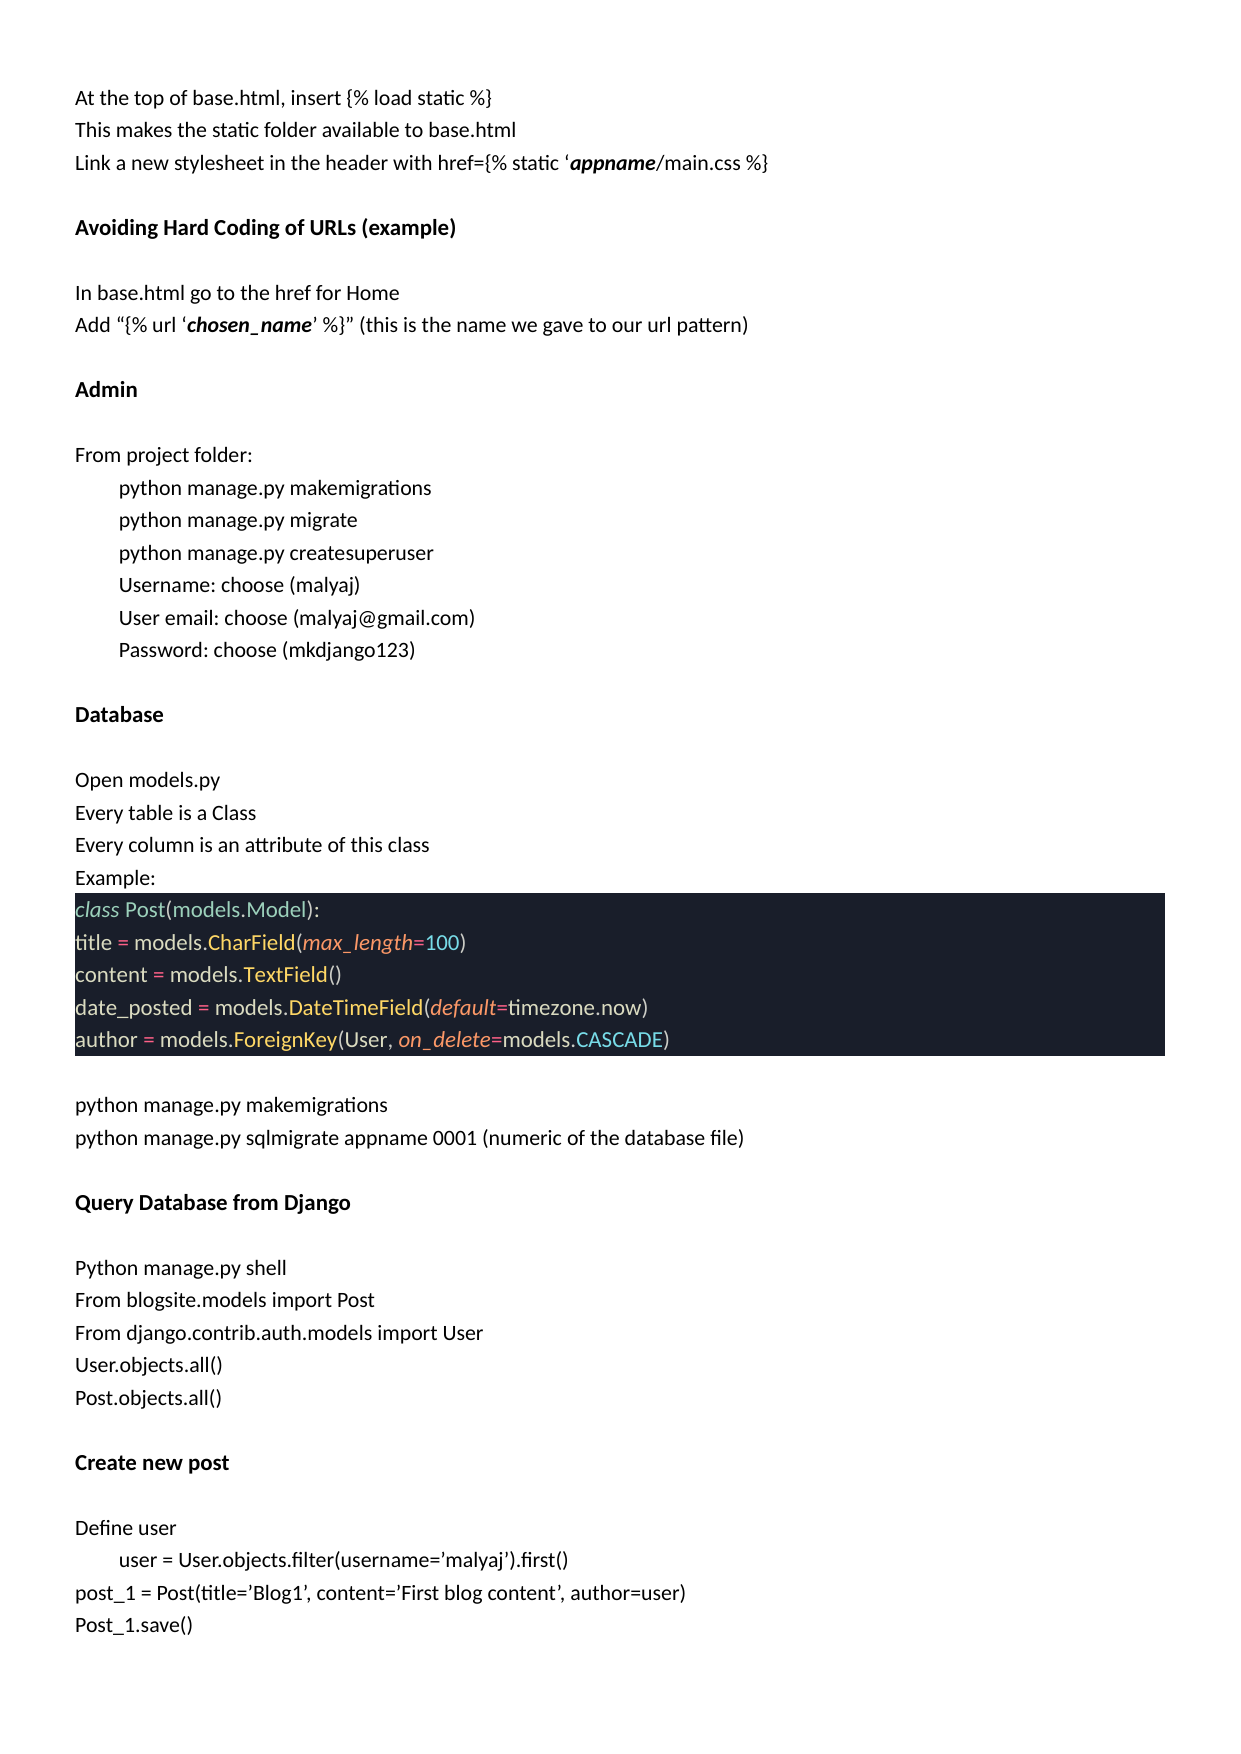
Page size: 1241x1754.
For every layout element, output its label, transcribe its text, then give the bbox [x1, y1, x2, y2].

text Add “{% url ‘chosen_name’ %}” (this is the name we gave to our url pattern) [75, 308, 1165, 341]
text From django.contrib.auth.models import User [75, 1316, 1165, 1348]
text In base.html go to the href for Home [75, 276, 1165, 308]
text At the top of base.html, insert {% load static %} [75, 81, 1165, 113]
text post_1 = Post(title=’Blog1’, content=’First blog content’, author=user) [75, 1576, 1165, 1608]
text python manage.py makemigrations [75, 471, 1165, 503]
text Database [75, 698, 1165, 731]
text python manage.py makemigrations [75, 1088, 1165, 1121]
text date_posted = models.DateTimeField(default=timezone.now) [75, 991, 1165, 1023]
text class Post(models.Model): [75, 893, 1165, 926]
text From blogsite.models import Post [75, 1283, 1165, 1316]
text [75, 1543, 1165, 1576]
text Post.objects.all() [75, 1381, 1165, 1413]
text Open models.py [75, 763, 1165, 796]
text User email: choose (malyaj@gmail.com) [75, 601, 1165, 633]
text Python manage.py shell [75, 1251, 1165, 1283]
text Password: choose (mkdjango123) [75, 633, 1165, 666]
text python manage.py createsuperuser [75, 536, 1165, 568]
text Every table is a Class [75, 796, 1165, 828]
text Create new post [75, 1446, 1165, 1478]
text Every column is an attribute of this class [75, 828, 1165, 861]
text This makes the static folder available to base.html [75, 113, 1165, 146]
text Avoiding Hard Coding of URLs (example) [75, 211, 1165, 243]
text Admin [75, 373, 1165, 406]
text Link a new stylesheet in the header with href={% static ‘appname/main.css %} [75, 146, 1165, 178]
text python manage.py sqlmigrate appname 0001 (numeric of the database file) [75, 1121, 1165, 1153]
text author = models.ForeignKey(User, on_delete=models.CASCADE) [75, 1023, 1165, 1056]
text title = models.CharField(max_length=100) [75, 926, 1165, 958]
text Username: choose (malyaj) [75, 568, 1165, 601]
text python manage.py migrate [75, 503, 1165, 536]
text Post_1.save() [75, 1608, 1165, 1641]
text Query Database from Django [75, 1186, 1165, 1218]
text content = models.TextField() [75, 958, 1165, 991]
text Define user [75, 1511, 1165, 1543]
text User.objects.all() [75, 1348, 1165, 1381]
text Example: [75, 861, 1165, 893]
text From project folder: [75, 438, 1165, 471]
